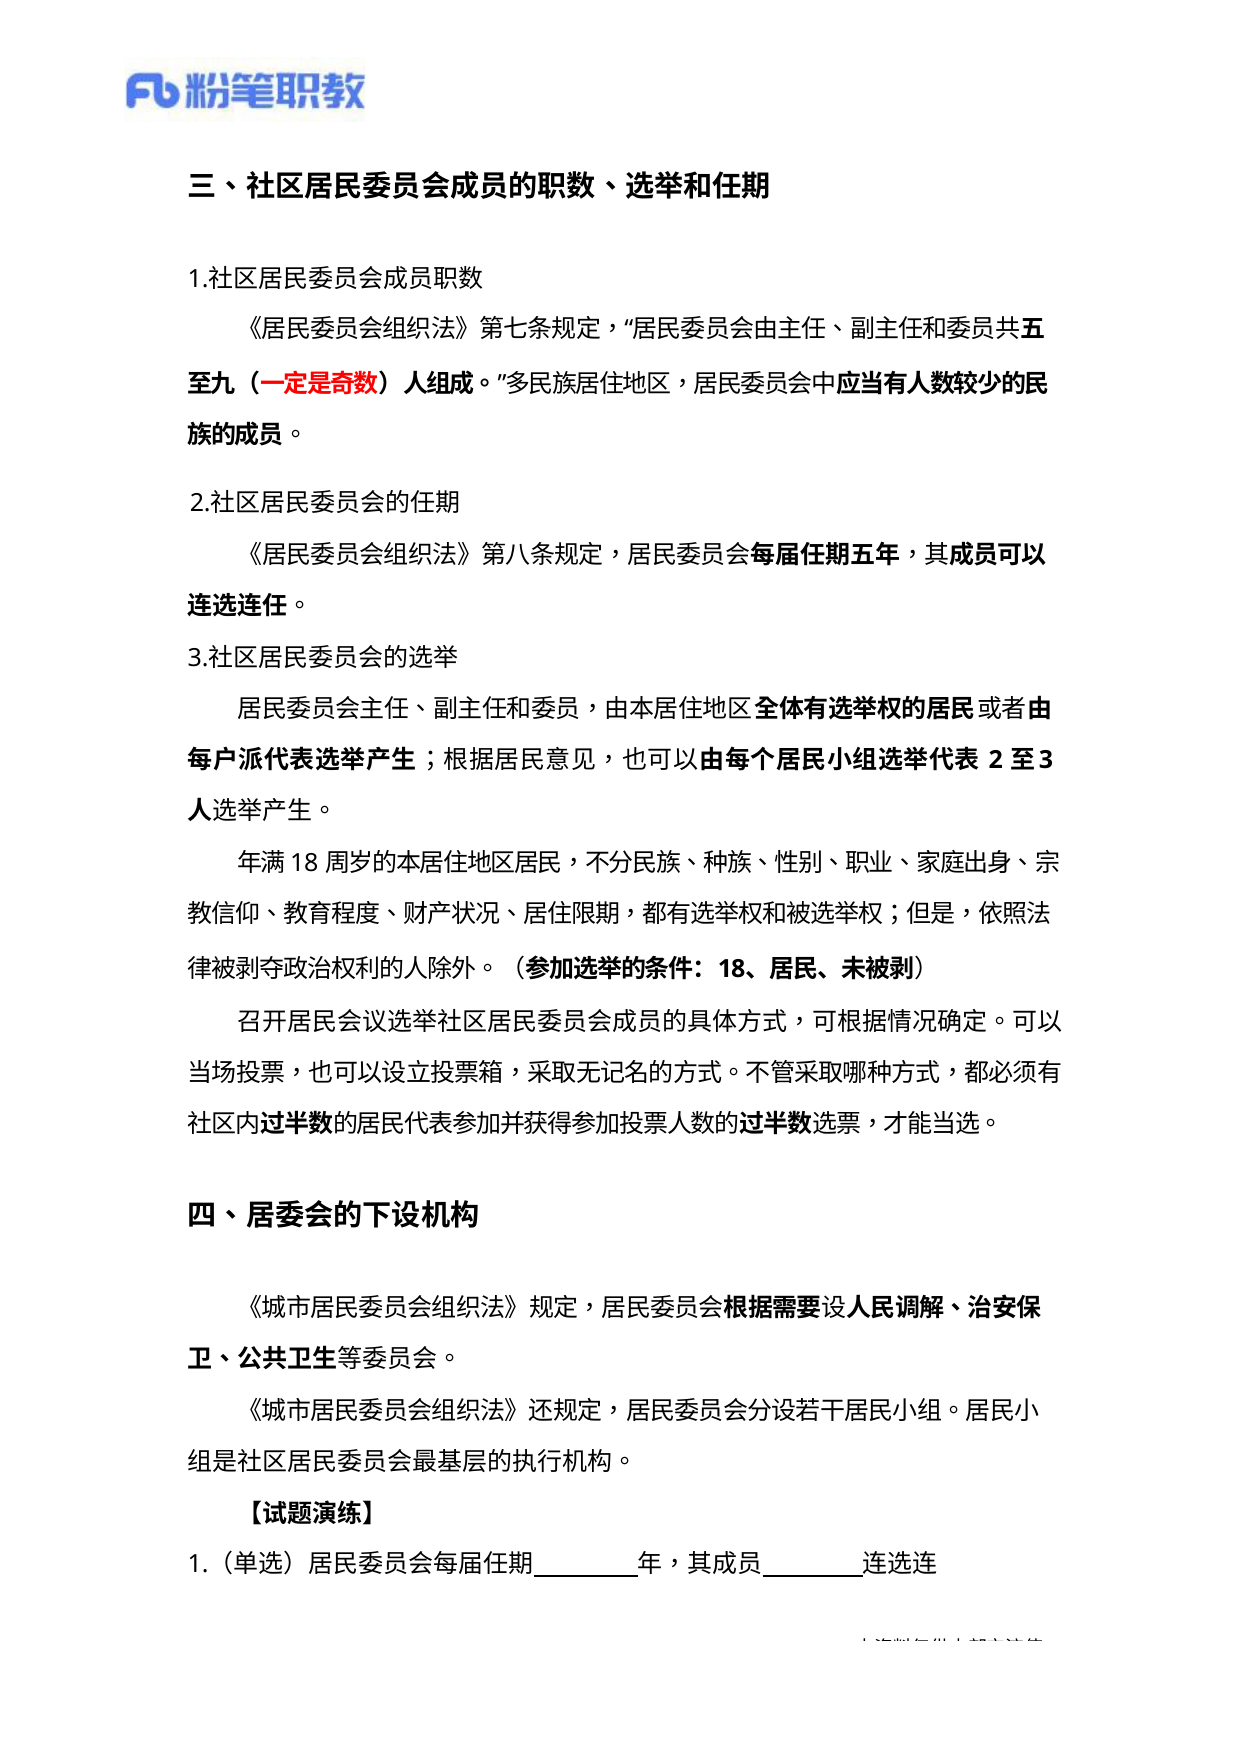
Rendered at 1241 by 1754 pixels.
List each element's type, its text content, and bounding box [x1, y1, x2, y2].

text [187, 1546, 988, 1580]
text 召开居民会议选举社区居民委员会成员的具体方式，可根据情况确定。可以当场投票，也可以设立投票箱，采取无记名的方式。不管采取哪种方式，都必须有社区内过半数的居民代表参加并获得参加投票人数的过半数选票，才能当选。 [187, 1003, 1063, 1140]
text 居民委员会主任、副主任和委员，由本居住地区全体有选举权的居民或者由每户派代表选举产生；根据居民意见，也可以由每个居民小组选举代表 2 至 3 人选举产生。 [187, 690, 1053, 827]
text 1.社区居民委员会成员职数 [187, 260, 1151, 294]
text 《城市居民委员会组织法》还规定，居民委员会分设若干居民小组。居民小组是社区居民委员会最基层的执行机构。 [187, 1392, 1053, 1478]
text 3.社区居民委员会的选举 [187, 639, 1151, 673]
text 年满 18 周岁的本居住地区居民，不分民族、种族、性别、职业、家庭出身、宗教信仰、教育程度、财产状况、居住限期，都有选举权和被选举权；但是，依照法律被剥夺政治权利的人除外。（参加选举的条件：18、居民、未被剥） [187, 844, 1066, 984]
picture [124, 57, 366, 122]
subtitle 【试题演练】 [237, 1495, 1151, 1529]
text 《居民委员会组织法》第七条规定，“居民委员会由主任、副主任和委员共五至九（一定是奇数）人组成。”多民族居住地区，居民委员会中应当有人数较少的民族的成员。 [187, 311, 1066, 451]
text 《居民委员会组织法》第八条规定，居民委员会每届任期五年，其成员可以连选连任。 [187, 537, 1054, 622]
text 2.社区居民委员会的任期 [64, 485, 1066, 519]
subtitle 四、居委会的下设机构 [187, 1194, 1151, 1234]
text 《城市居民委员会组织法》规定，居民委员会根据需要设人民调解、治安保卫、公共卫生等委员会。 [187, 1290, 1053, 1375]
subtitle 三、社区居民委员会成员的职数、选举和任期 [187, 165, 1151, 204]
